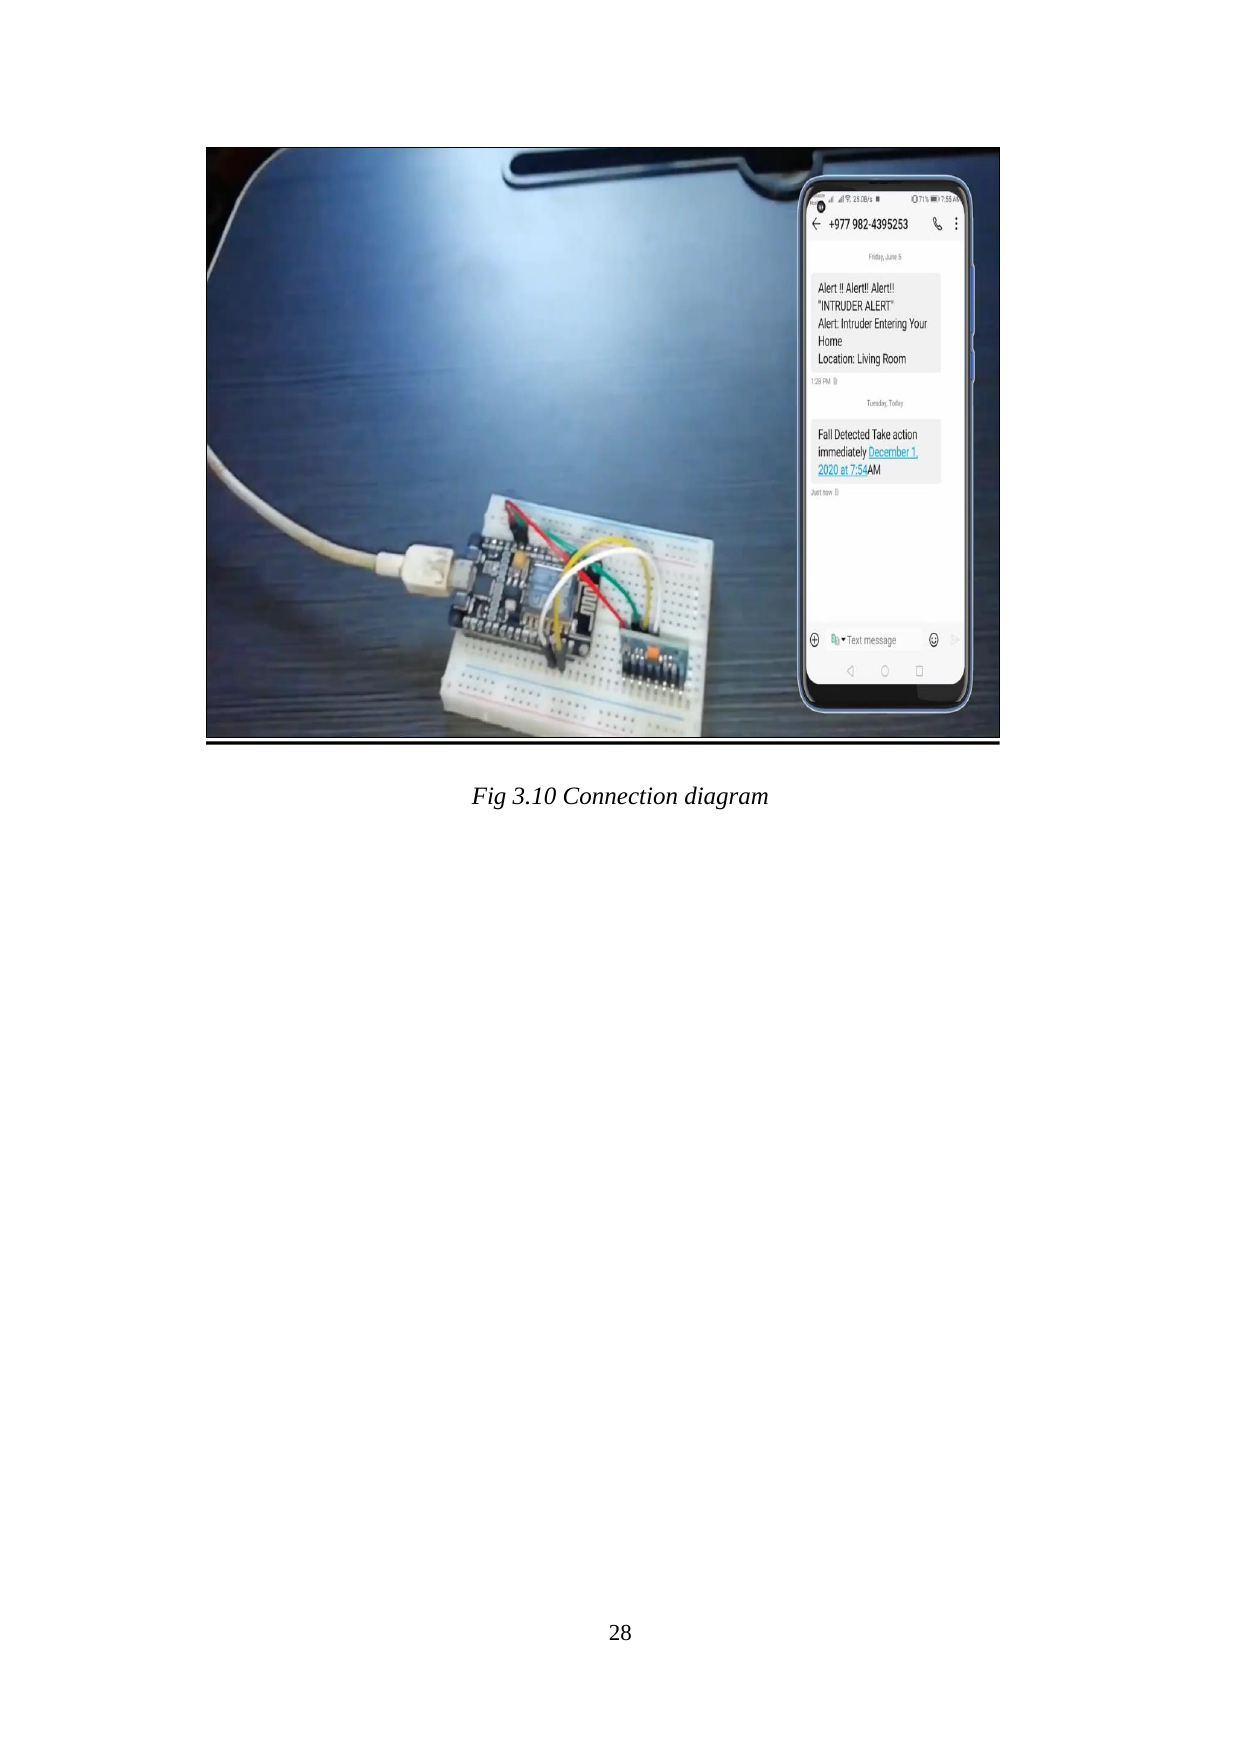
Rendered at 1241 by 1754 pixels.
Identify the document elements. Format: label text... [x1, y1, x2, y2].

picture [207, 148, 999, 737]
text Fig 3.10 Connection diagram [472, 781, 1188, 809]
